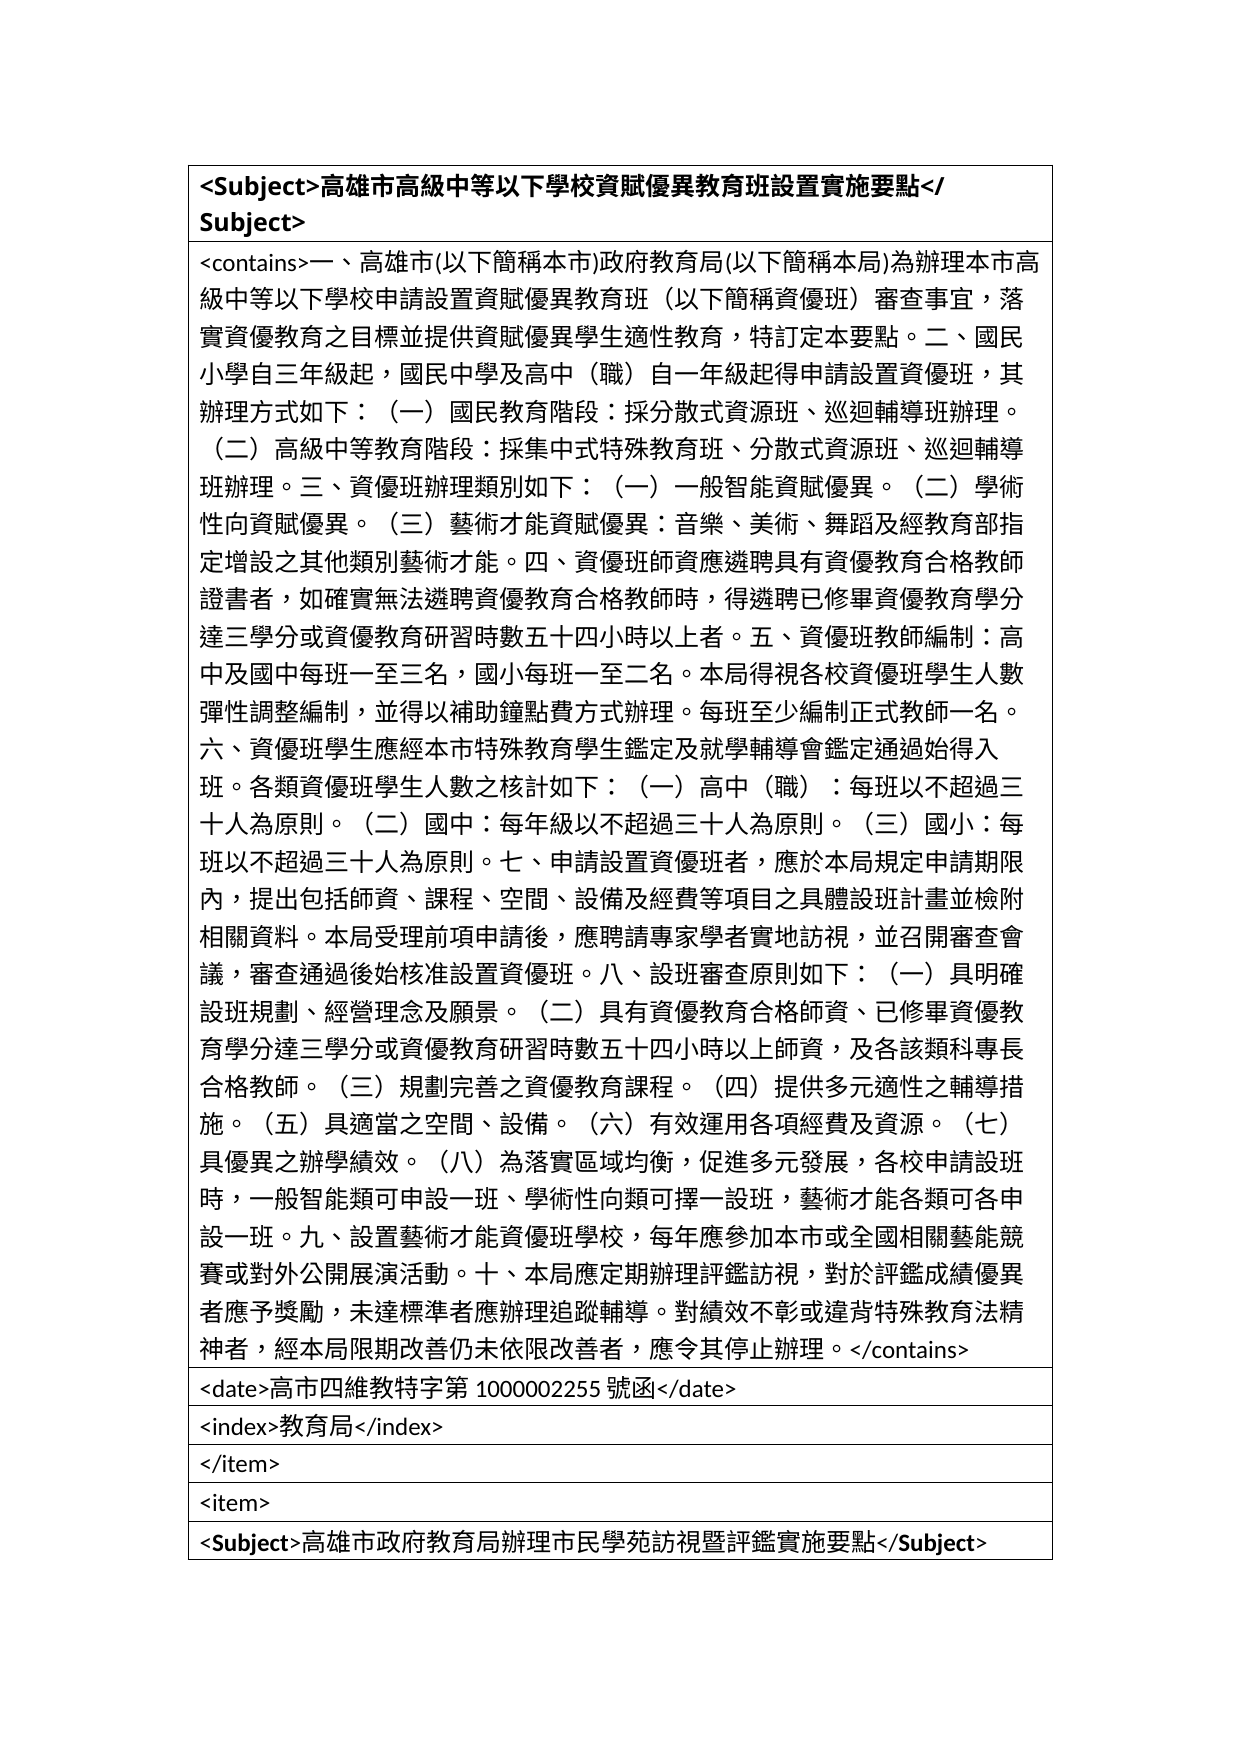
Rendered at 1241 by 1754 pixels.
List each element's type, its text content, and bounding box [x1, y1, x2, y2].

table_cell </item> [189, 1445, 1052, 1482]
table_cell <contains>一、高雄市(以下簡稱本市)政府教育局(以下簡稱本局)為辦理本市高級中等以下學校申請設置資賦優異教育班（以下簡稱資優班）審查事宜，落實資優教育之目標並提供資賦優異學生適性教育，特訂定本要點。二、國民小學自三年級起，國民中學及高中（職）自一年級起得申請設置資優班，其辦理方式如下：（一）國民教育階段：採分散式資源班、巡迴輔導班辦理。（二）高級中等教育階段：採集中式特殊教育班、分散式資源班、巡迴輔導班辦理。三、資優班辦理類別如下：（一）一般智能資賦優異。（二）學術性向資賦優異。（三）藝術才能資賦優異：音樂、美術、舞蹈及經教育部指定增設之其他類別藝術才能。四、資優班師資應遴聘具有資優教育合格教師證書者，如確實無法遴聘資優教育合格教師時，得遴聘已修畢資優教育學分達三學分或資優教育研習時數五十四小時以上者。五、資優班教師編制：高中及國中每班一至三名，國小每班一至二名。本局得視各校資優班學生人數彈性調整編制，並得以補助鐘點費方式辦理。每班至少編制正式教師一名。六、資優班學生應經本市特殊教育學生鑑定及就學輔導會鑑定通過始得入班。各類資優班學生人數之核計如下：（一）高中（職）：每班以不超過三十人為原則。（二）國中：每年級以不超過三十人為原則。（三）國小：每班以不超過三十人為原則。七、申請設置資優班者，應於本局規定申請期限內，提出包括師資、課程、空間、設備及經費等項目之具體設班計畫並檢附相關資料。本局受理前項申請後，應聘請專家學者實地訪視，並召開審查會議，審查通過後始核准設置資優班。八、設班審查原則如下：（一）具明確設班規劃、經營理念及願景。（二）具有資優教育合格師資、已修畢資優教育學分達三學分或資優教育研習時數五十四小時以上師資，及各該類科專長合格教師。（三）規劃完善之資優教育課程。（四）提供多元適性之輔導措施。（五）具適當之空間、設備。（六）有效運用各項經費及資源。（七）具優異之辦學績效。（八）為落實區域均衡，促進多元發展，各校申請設班時，一般智能類可申設一班、學術性向類可擇一設班，藝術才能各類可各申設一班。九、設置藝術才能資優班學校，每年應參加本市或全國相關藝能競賽或對外公開展演活動。十、本局應定期辦理評鑑訪視，對於評鑑成績優異者應予獎勵，未達標準者應辦理追蹤輔導。對績效不彰或違背特殊教育法精神者，經本局限期改善仍未依限改善者，應令其停止辦理。</contains> [189, 242, 1052, 1367]
table_cell <date>高市四維教特字第1000002255號函</date> [189, 1368, 1052, 1405]
table_cell <Subject>高雄市政府教育局辦理市民學苑訪視暨評鑑實施要點</Subject> [189, 1522, 1052, 1559]
table_cell <Subject>高雄市高級中等以下學校資賦優異教育班設置實施要點</Subject> [189, 166, 1052, 241]
table_cell <index>教育局</index> [189, 1406, 1052, 1444]
table_cell <item> [189, 1483, 1052, 1521]
